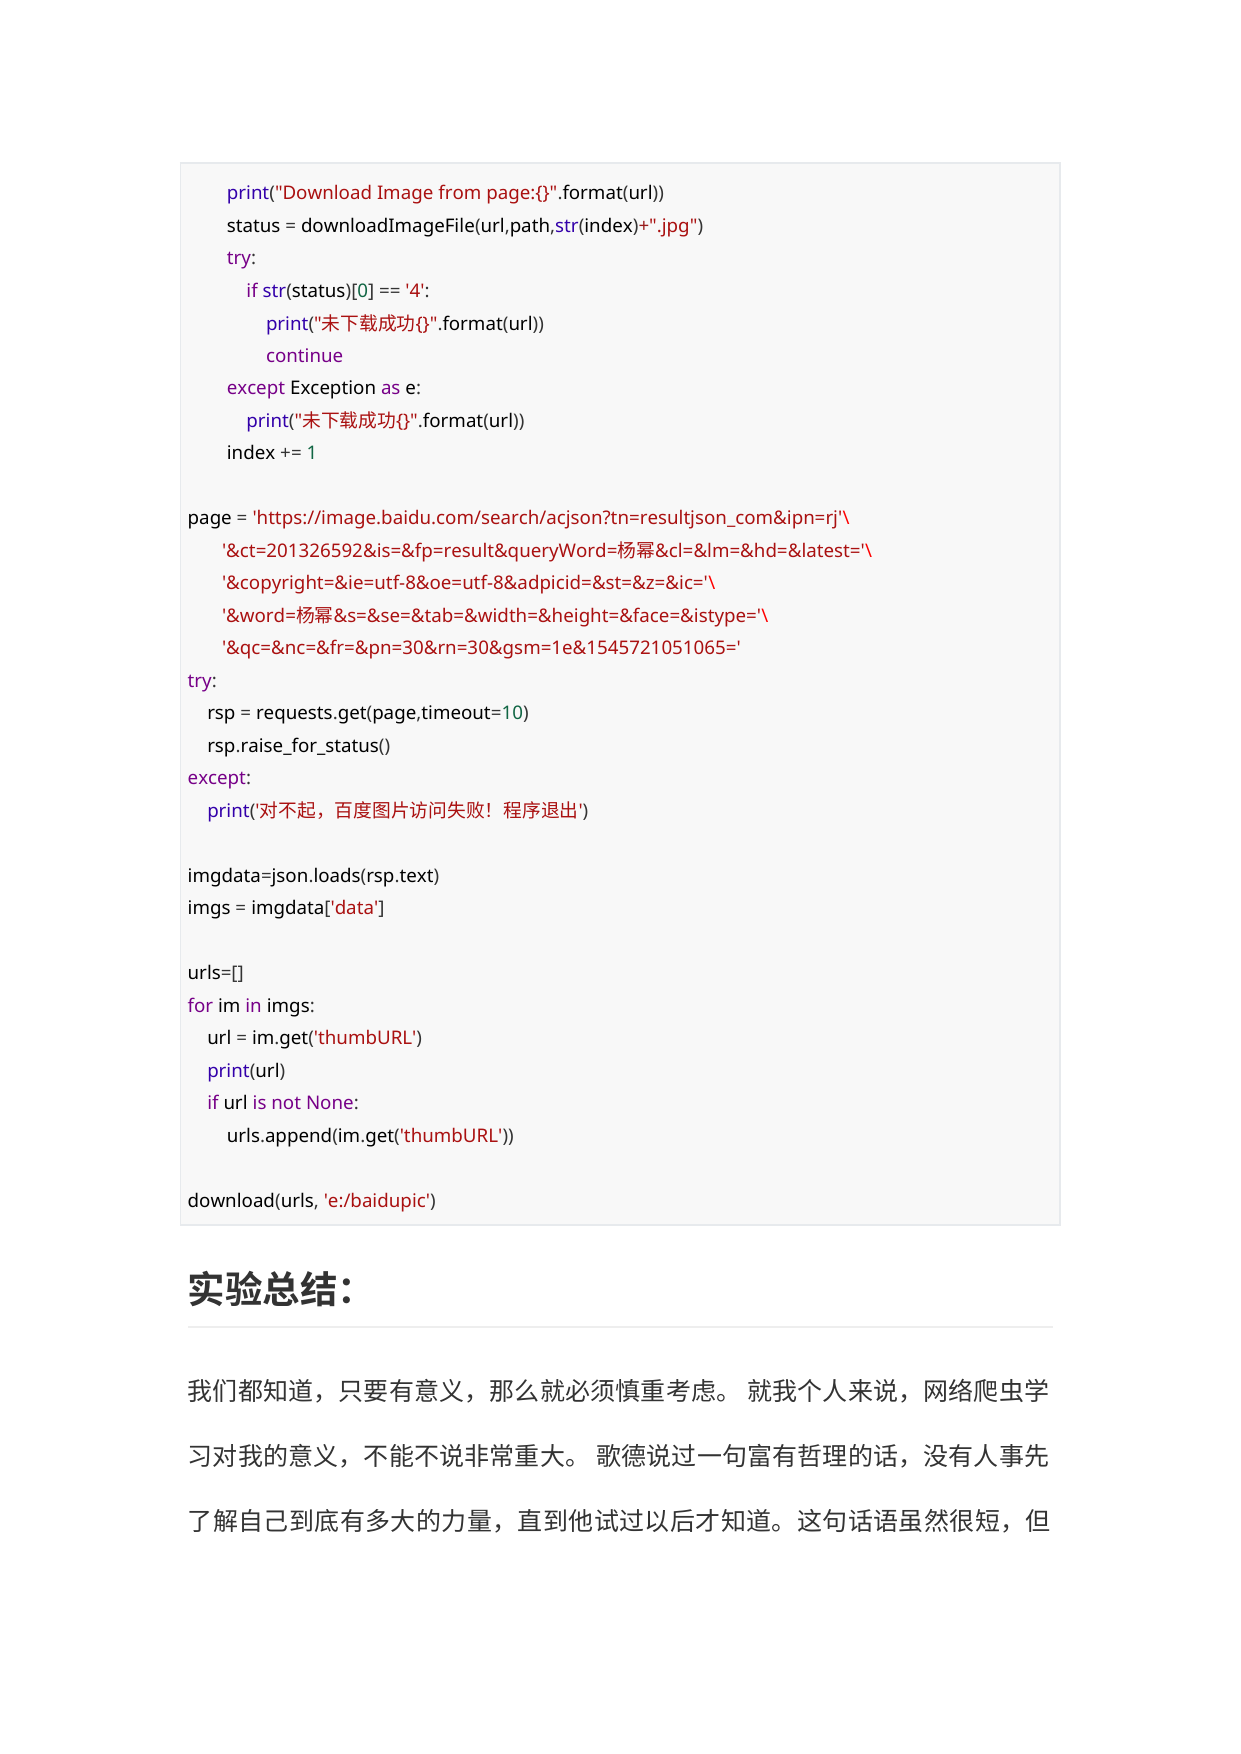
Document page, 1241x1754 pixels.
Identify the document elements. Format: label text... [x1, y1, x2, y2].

subtitle 实验总结： [187, 1255, 1053, 1328]
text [181, 164, 1059, 1224]
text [187, 1357, 1053, 1552]
